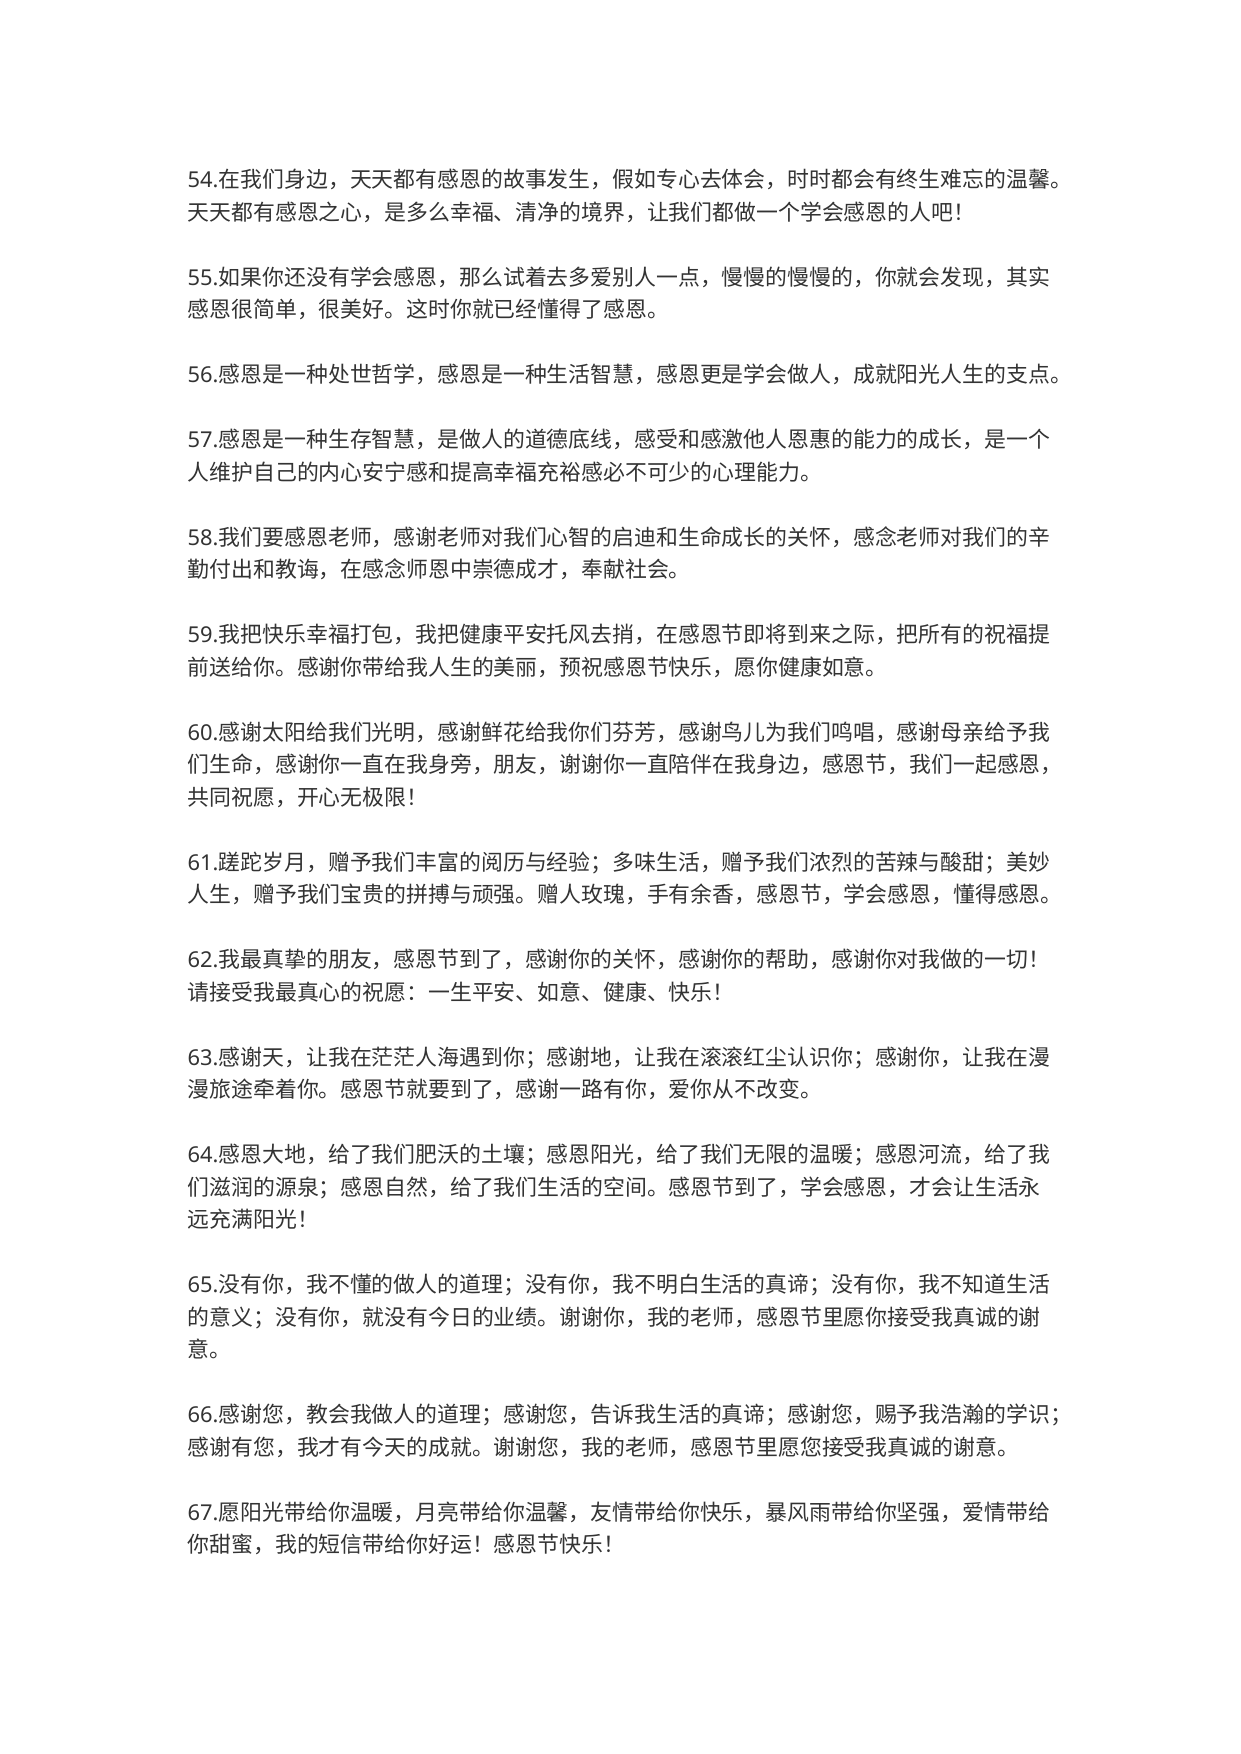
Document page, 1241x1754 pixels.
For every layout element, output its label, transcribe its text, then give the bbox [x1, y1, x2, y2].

text 64.感恩大地，给了我们肥沃的土壤；感恩阳光，给了我们无限的温暖；感恩河流，给了我们滋润的源泉；感恩自然，给了我们生活的空间。感恩节到了，学会感恩，才会让生活永远充满阳光！ [187, 1137, 1053, 1234]
text 66.感谢您，教会我做人的道理；感谢您，告诉我生活的真谛；感谢您，赐予我浩瀚的学识；感谢有您，我才有今天的成就。谢谢您，我的老师，感恩节里愿您接受我真诚的谢意。 [187, 1397, 1053, 1462]
text 65.没有你，我不懂的做人的道理；没有你，我不明白生活的真谛；没有你，我不知道生活的意义；没有你，就没有今日的业绩。谢谢你，我的老师，感恩节里愿你接受我真诚的谢意。 [187, 1267, 1053, 1364]
text 59.我把快乐幸福打包，我把健康平安托风去捎，在感恩节即将到来之际，把所有的祝福提前送给你。感谢你带给我人生的美丽，预祝感恩节快乐，愿你健康如意。 [187, 617, 1053, 682]
text 58.我们要感恩老师，感谢老师对我们心智的启迪和生命成长的关怀，感念老师对我们的辛勤付出和教诲，在感念师恩中崇德成才，奉献社会。 [187, 519, 1053, 584]
text 55.如果你还没有学会感恩，那么试着去多爱别人一点，慢慢的慢慢的，你就会发现，其实感恩很简单，很美好。这时你就已经懂得了感恩。 [187, 259, 1053, 324]
text 63.感谢天，让我在茫茫人海遇到你；感谢地，让我在滚滚红尘认识你；感谢你，让我在漫漫旅途牵着你。感恩节就要到了，感谢一路有你，爱你从不改变。 [187, 1039, 1053, 1104]
text 54.在我们身边，天天都有感恩的故事发生，假如专心去体会，时时都会有终生难忘的温馨。天天都有感恩之心，是多么幸福、清净的境界，让我们都做一个学会感恩的人吧！ [187, 162, 1053, 227]
text 61.蹉跎岁月，赠予我们丰富的阅历与经验；多味生活，赠予我们浓烈的苦辣与酸甜；美妙人生，赠予我们宝贵的拼搏与顽强。赠人玫瑰，手有余香，感恩节，学会感恩，懂得感恩。 [187, 844, 1053, 909]
text 57.感恩是一种生存智慧，是做人的道德底线，感受和感激他人恩惠的能力的成长，是一个人维护自己的内心安宁感和提高幸福充裕感必不可少的心理能力。 [187, 422, 1053, 487]
text 60.感谢太阳给我们光明，感谢鲜花给我你们芬芳，感谢鸟儿为我们鸣唱，感谢母亲给予我们生命，感谢你一直在我身旁，朋友，谢谢你一直陪伴在我身边，感恩节，我们一起感恩，共同祝愿，开心无极限！ [187, 714, 1053, 812]
text 67.愿阳光带给你温暖，月亮带给你温馨，友情带给你快乐，暴风雨带给你坚强，爱情带给你甜蜜，我的短信带给你好运！感恩节快乐！ [187, 1494, 1053, 1559]
text 62.我最真挚的朋友，感恩节到了，感谢你的关怀，感谢你的帮助，感谢你对我做的一切！请接受我最真心的祝愿：一生平安、如意、健康、快乐！ [187, 942, 1053, 1007]
